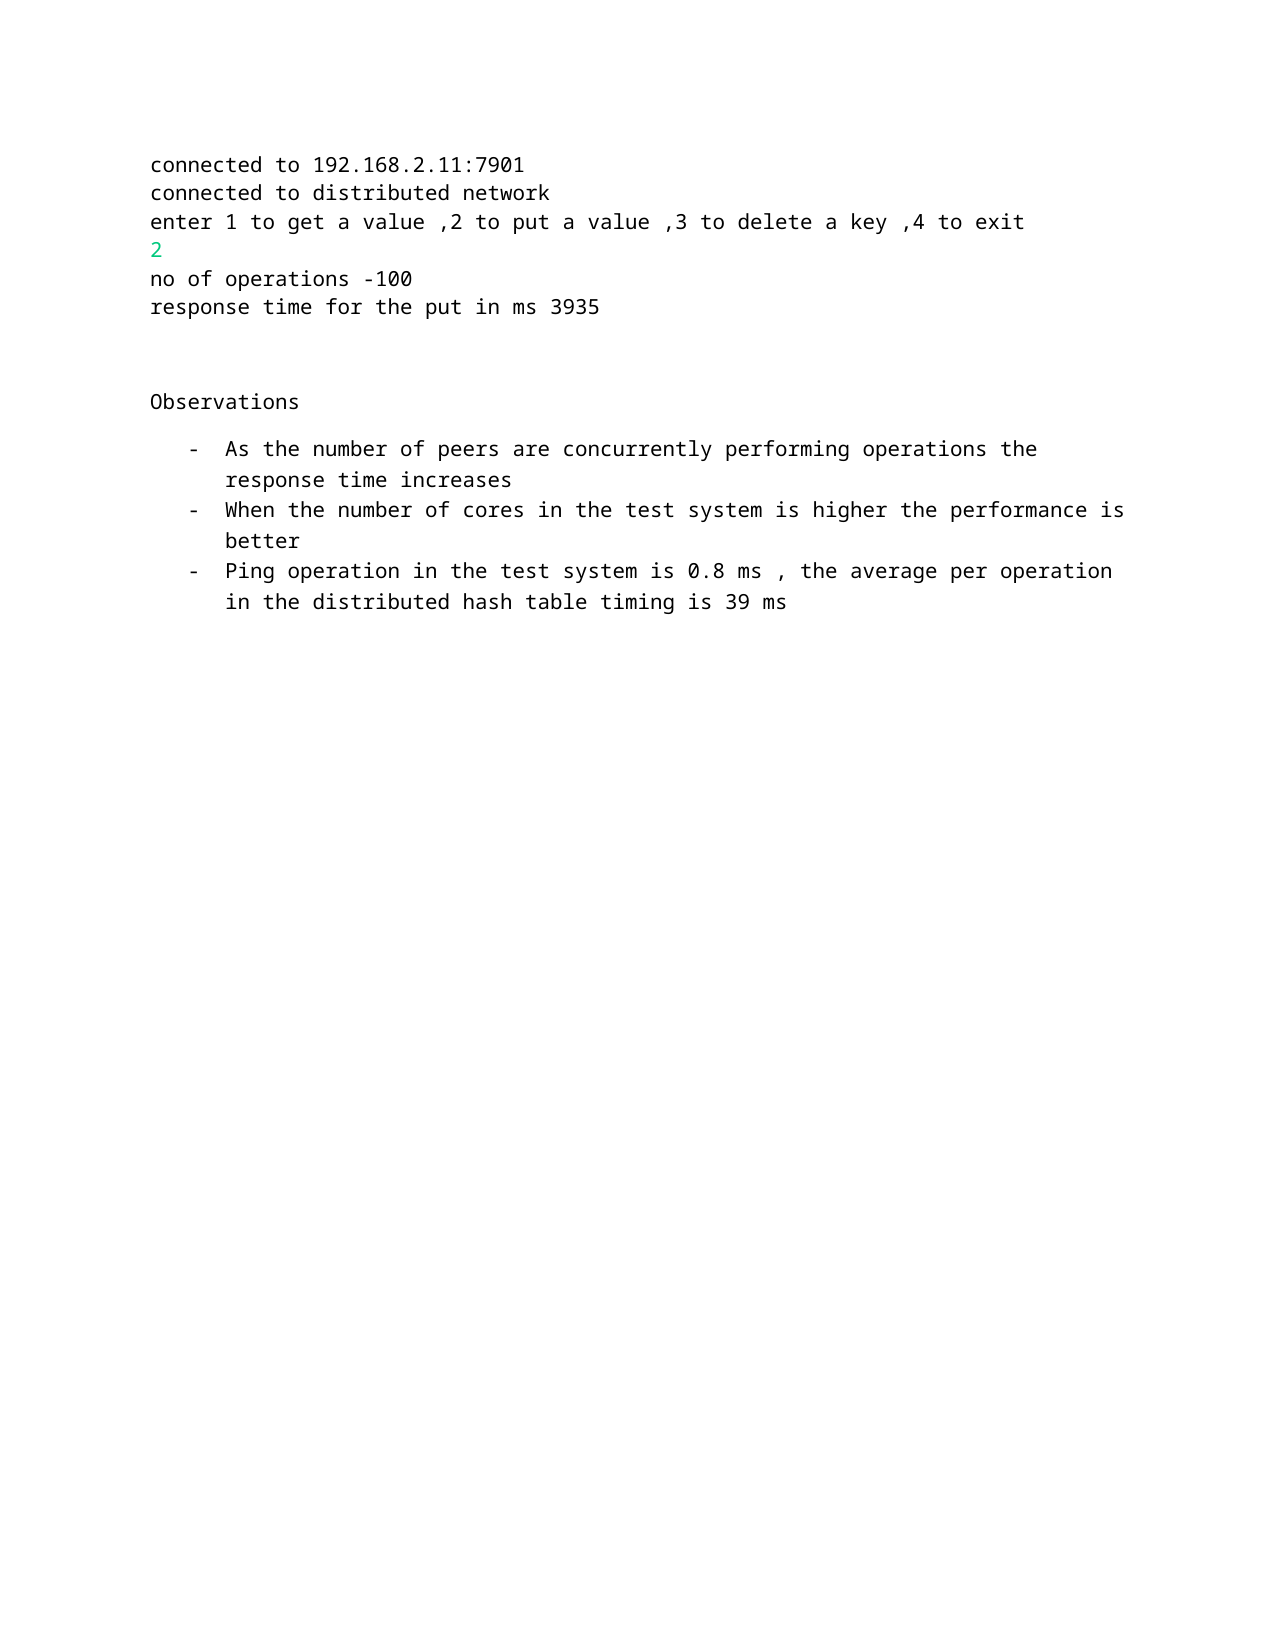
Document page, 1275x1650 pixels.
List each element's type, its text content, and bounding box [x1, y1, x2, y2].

text response time for the put in ms 3935 [150, 292, 1125, 321]
text Observations [150, 387, 1125, 415]
text connected to distributed network [150, 178, 1125, 207]
text enter 1 to get a value ,2 to put a value ,3 to delete a key ,4 to exit [150, 207, 1125, 235]
list When the number of cores in the test system is higher the performance is better [187, 495, 1125, 554]
text 2 [150, 235, 1125, 264]
text connected to 192.168.2.11:7901 [150, 150, 1125, 178]
list As the number of peers are concurrently performing operations the response time increases [187, 434, 1125, 493]
list Ping operation in the test system is 0.8 ms , the average per operation in the distributed hash table timing is 39 ms [187, 557, 1125, 616]
text no of operations -100 [150, 264, 1125, 292]
